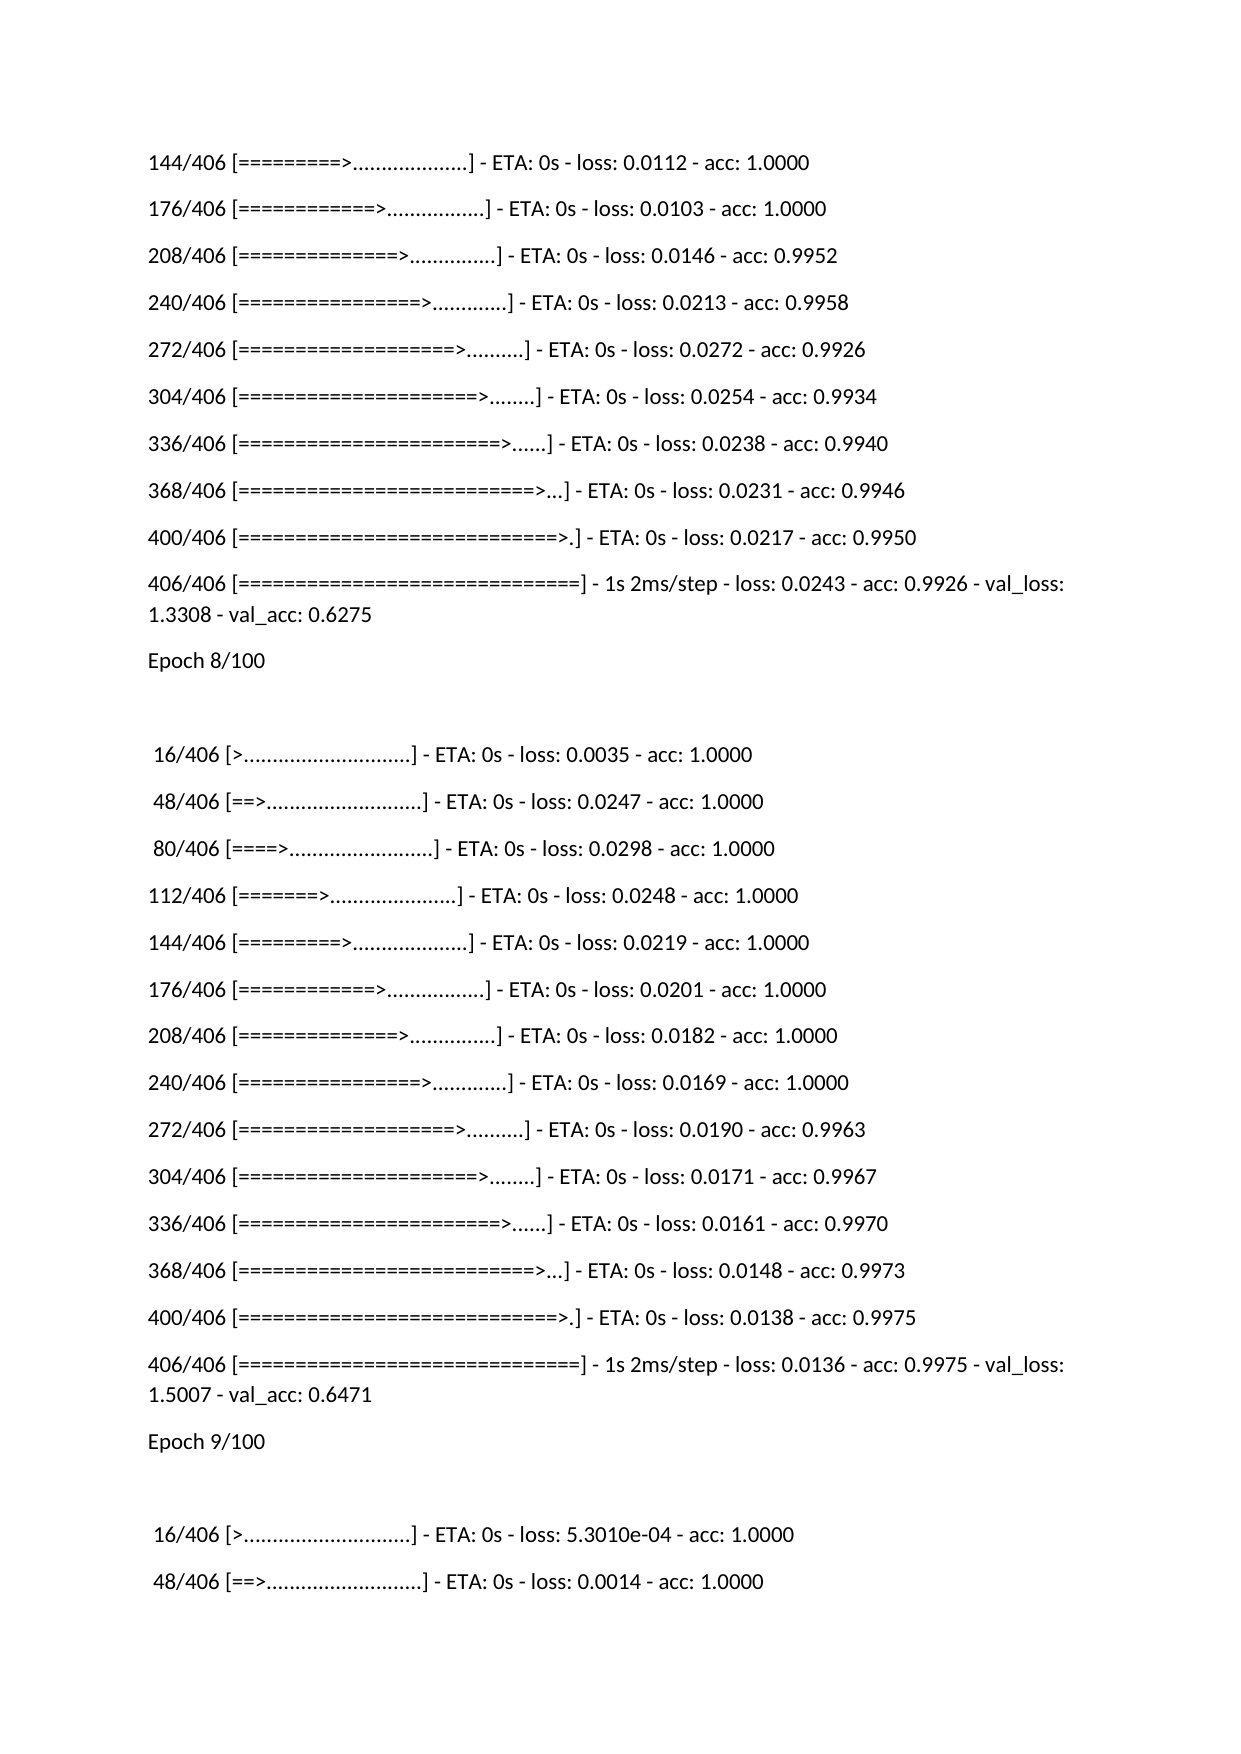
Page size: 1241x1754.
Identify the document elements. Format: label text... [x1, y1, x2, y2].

text 144/406 [=========>....................] - ETA: 0s - loss: 0.0112 - acc: 1.0000 [148, 148, 1093, 176]
text 240/406 [================>.............] - ETA: 0s - loss: 0.0213 - acc: 0.9958 [148, 288, 1093, 316]
text 240/406 [================>.............] - ETA: 0s - loss: 0.0169 - acc: 1.0000 [148, 1068, 1093, 1096]
text 176/406 [============>.................] - ETA: 0s - loss: 0.0103 - acc: 1.0000 [148, 194, 1093, 222]
text 48/406 [==>...........................] - ETA: 0s - loss: 0.0014 - acc: 1.0000 [148, 1567, 1093, 1595]
text 16/406 [>.............................] - ETA: 0s - loss: 5.3010e-04 - acc: 1.0000 [148, 1521, 1093, 1548]
text 406/406 [==============================] - 1s 2ms/step - loss: 0.0136 - acc: 0.9975 - val_loss: 1.5007 - val_acc: 0.6471 [148, 1350, 1093, 1408]
text 304/406 [=====================>........] - ETA: 0s - loss: 0.0254 - acc: 0.9934 [148, 382, 1093, 410]
text 80/406 [====>.........................] - ETA: 0s - loss: 0.0298 - acc: 1.0000 [148, 834, 1093, 862]
text 272/406 [===================>..........] - ETA: 0s - loss: 0.0272 - acc: 0.9926 [148, 335, 1093, 363]
text 368/406 [==========================>...] - ETA: 0s - loss: 0.0148 - acc: 0.9973 [148, 1256, 1093, 1284]
text Epoch 8/100 [148, 647, 1093, 674]
text 112/406 [=======>......................] - ETA: 0s - loss: 0.0248 - acc: 1.0000 [148, 881, 1093, 909]
text 16/406 [>.............................] - ETA: 0s - loss: 0.0035 - acc: 1.0000 [148, 740, 1093, 768]
text 406/406 [==============================] - 1s 2ms/step - loss: 0.0243 - acc: 0.9926 - val_loss: 1.3308 - val_acc: 0.6275 [148, 569, 1093, 628]
text 272/406 [===================>..........] - ETA: 0s - loss: 0.0190 - acc: 0.9963 [148, 1115, 1093, 1143]
text Epoch 9/100 [148, 1427, 1093, 1455]
text 144/406 [=========>....................] - ETA: 0s - loss: 0.0219 - acc: 1.0000 [148, 928, 1093, 956]
text 400/406 [============================>.] - ETA: 0s - loss: 0.0138 - acc: 0.9975 [148, 1303, 1093, 1331]
text 176/406 [============>.................] - ETA: 0s - loss: 0.0201 - acc: 1.0000 [148, 975, 1093, 1003]
text 208/406 [==============>...............] - ETA: 0s - loss: 0.0146 - acc: 0.9952 [148, 241, 1093, 269]
text 368/406 [==========================>...] - ETA: 0s - loss: 0.0231 - acc: 0.9946 [148, 476, 1093, 504]
text 208/406 [==============>...............] - ETA: 0s - loss: 0.0182 - acc: 1.0000 [148, 1022, 1093, 1049]
text 304/406 [=====================>........] - ETA: 0s - loss: 0.0171 - acc: 0.9967 [148, 1162, 1093, 1190]
text 336/406 [=======================>......] - ETA: 0s - loss: 0.0238 - acc: 0.9940 [148, 429, 1093, 457]
text 48/406 [==>...........................] - ETA: 0s - loss: 0.0247 - acc: 1.0000 [148, 787, 1093, 815]
text 336/406 [=======================>......] - ETA: 0s - loss: 0.0161 - acc: 0.9970 [148, 1209, 1093, 1237]
text 400/406 [============================>.] - ETA: 0s - loss: 0.0217 - acc: 0.9950 [148, 523, 1093, 551]
